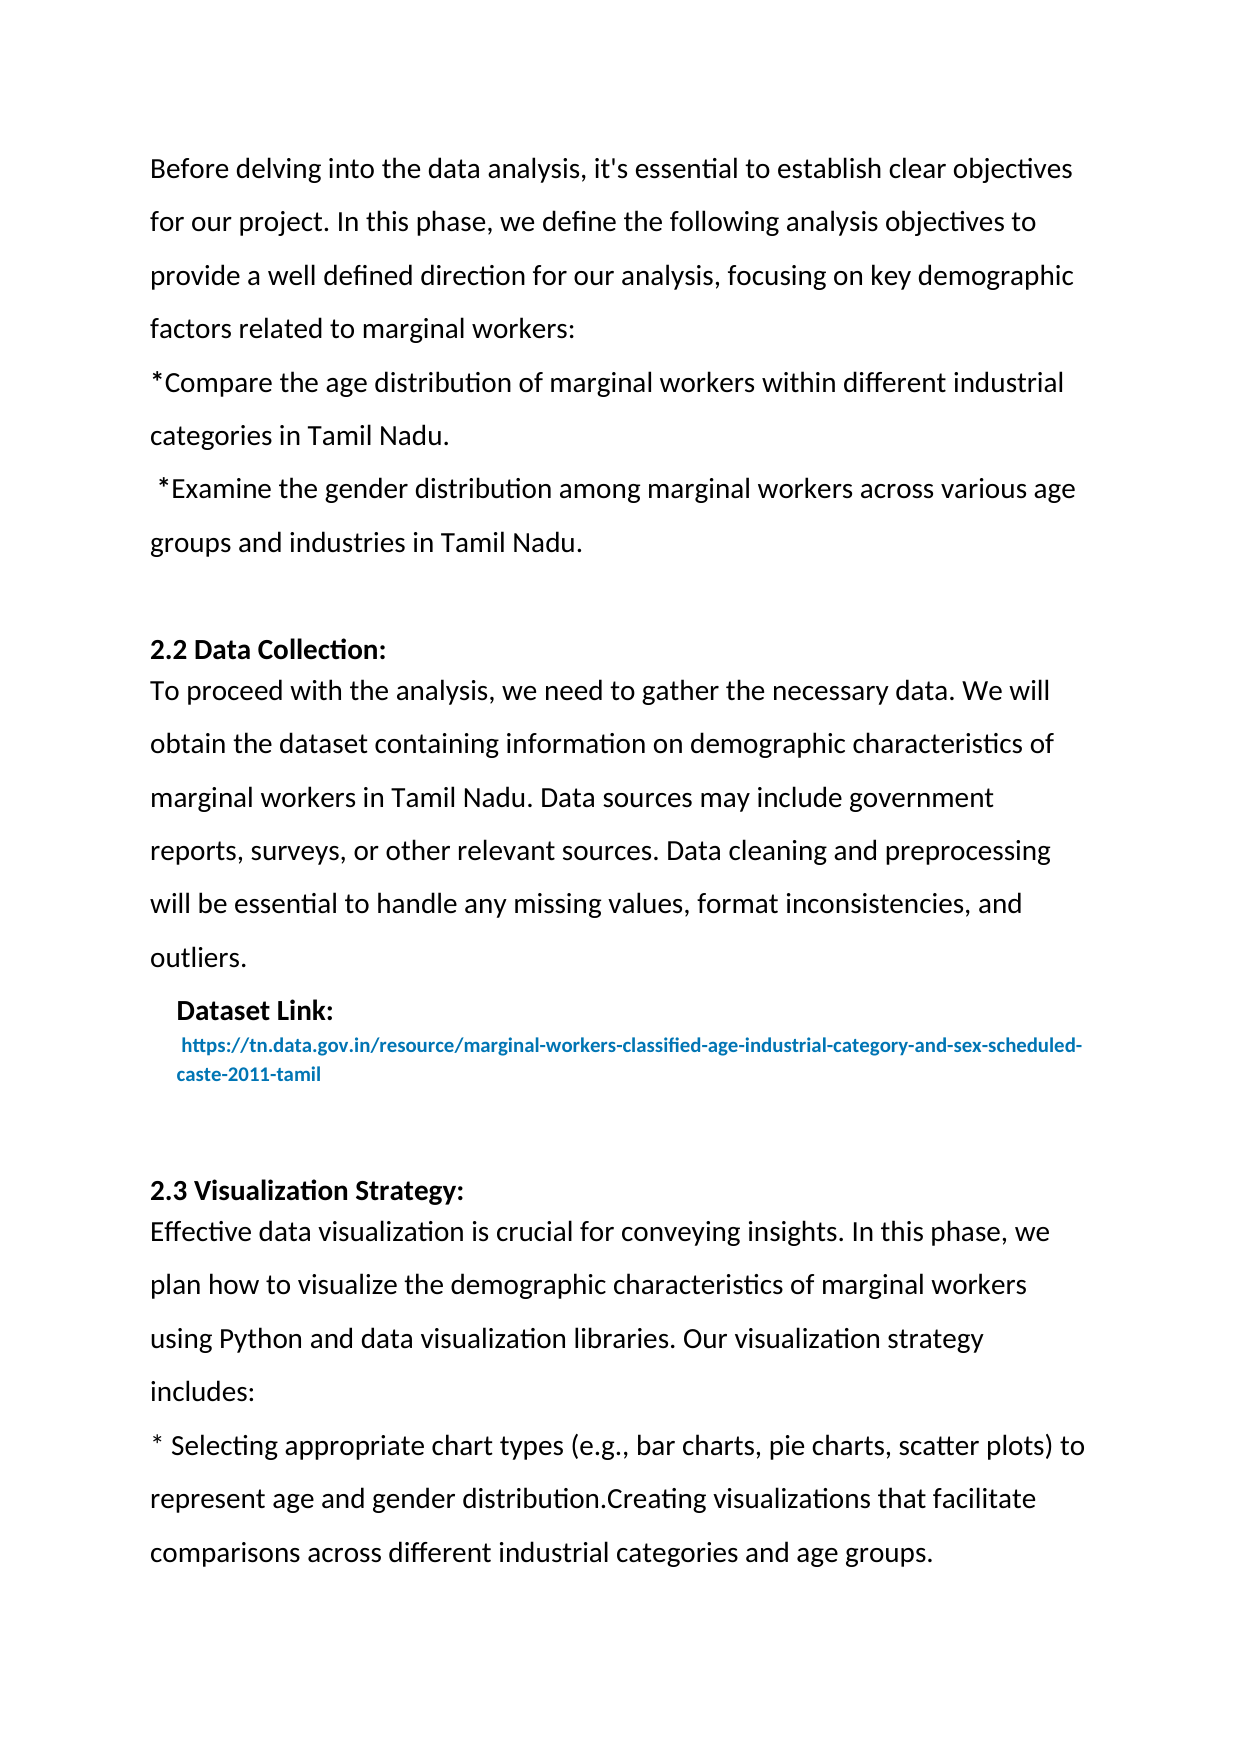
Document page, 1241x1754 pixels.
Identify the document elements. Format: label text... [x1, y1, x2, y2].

text 2.3 Visualization Strategy: [150, 1172, 1090, 1208]
text To proceed with the analysis, we need to gather the necessary data. We will obtain the dataset containing information on demographic characteristics of marginal workers in Tamil Nadu. Data sources may include government reports, surveys, or other relevant sources. Data cleaning and preprocessing will be essential to handle any missing values, format inconsistencies, and outliers. [150, 672, 1090, 975]
text Dataset Link: https://tn.data.gov.in/resource/marginal-workers-classified-age-industrial-category-and-sex-scheduled-caste-2011-tamil [176, 992, 1090, 1086]
text Before delving into the data analysis, it's essential to establish clear objectives for our project. In this phase, we define the following analysis objectives to provide a well defined direction for our analysis, focusing on key demographic factors related to marginal workers: [150, 150, 1090, 346]
text Effective data visualization is crucial for conveying insights. In this phase, we plan how to visualize the demographic characteristics of marginal workers using Python and data visualization libraries. Our visualization strategy includes: [150, 1213, 1090, 1409]
text *Compare the age distribution of marginal workers within different industrial categories in Tamil Nadu. [150, 364, 1090, 453]
text *Examine the gender distribution among marginal workers across various age groups and industries in Tamil Nadu. [150, 471, 1090, 560]
text * Selecting appropriate chart types (e.g., bar charts, pie charts, scatter plots) to represent age and gender distribution.Creating visualizations that facilitate comparisons across different industrial categories and age groups. [150, 1427, 1090, 1569]
text 2.2 Data Collection: [150, 631, 1090, 667]
